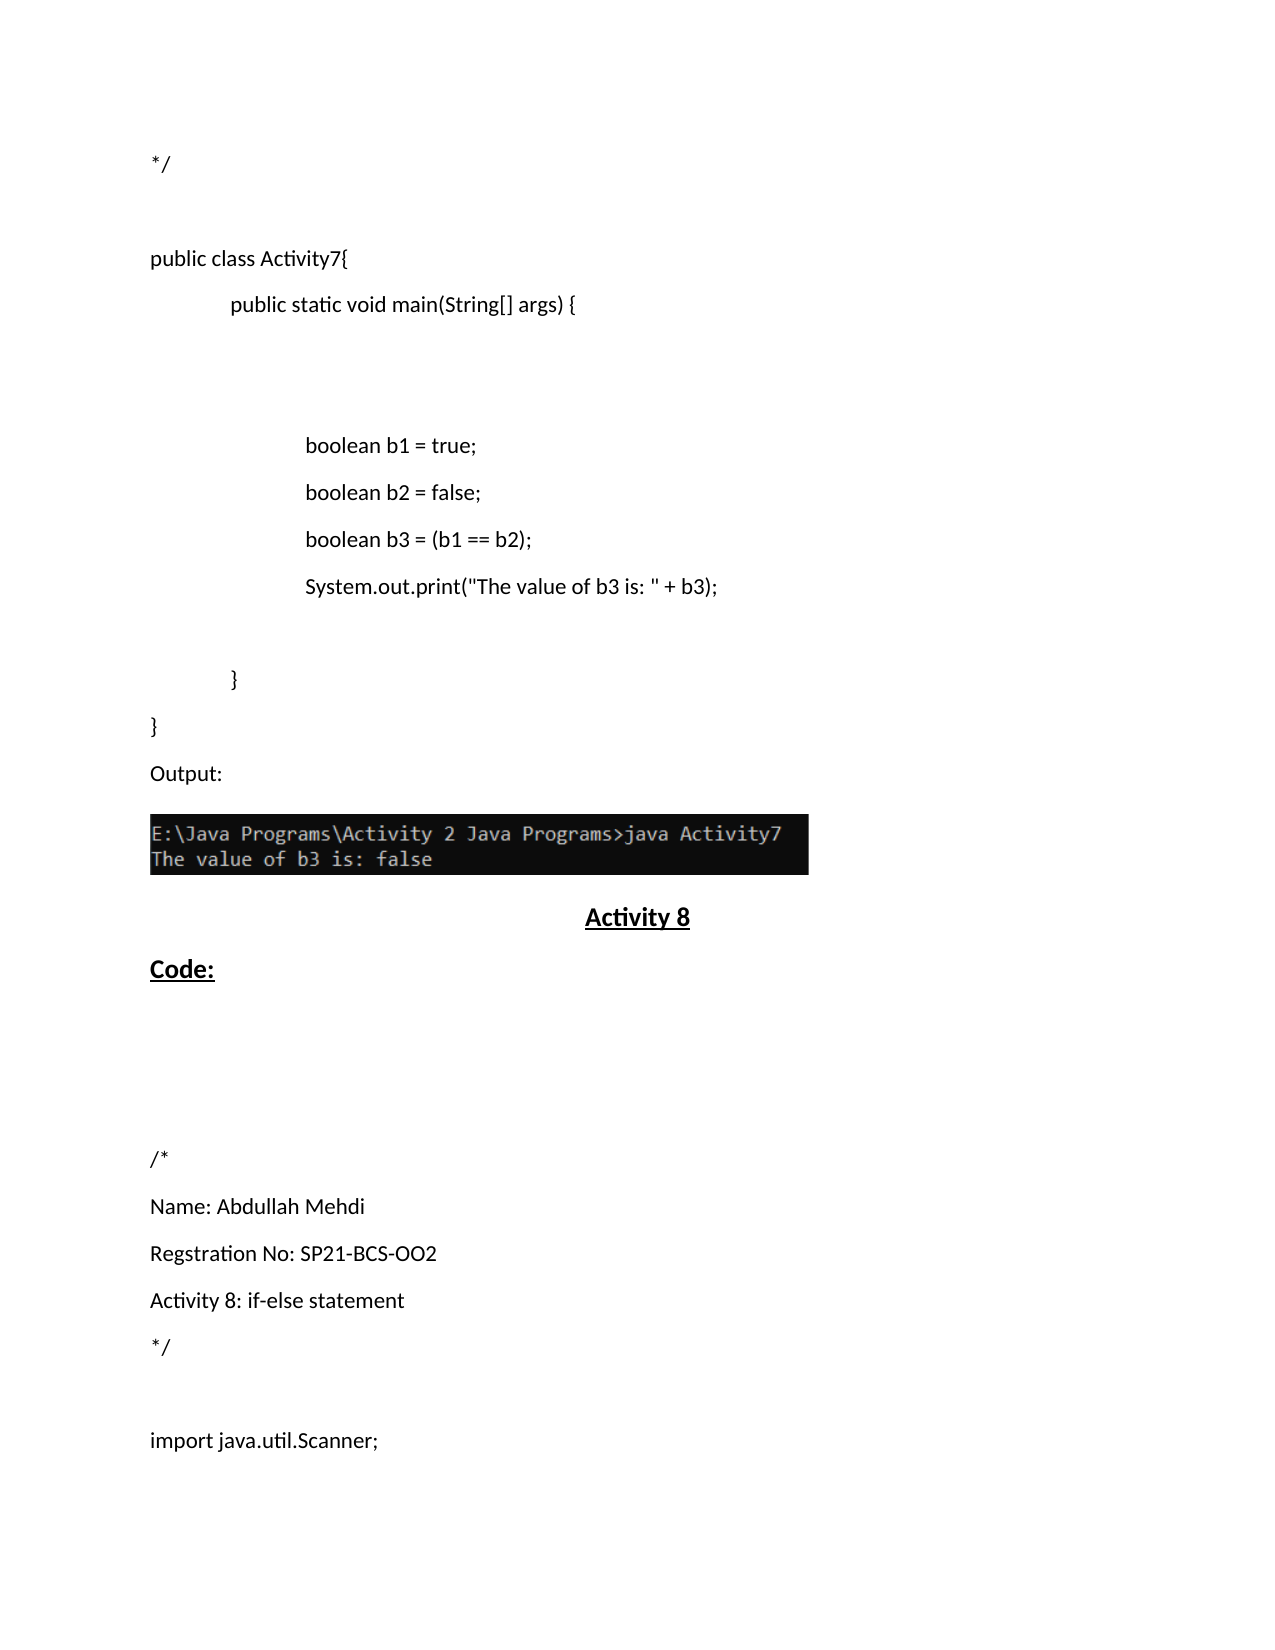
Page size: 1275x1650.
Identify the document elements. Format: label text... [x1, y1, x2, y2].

text Activity 8 [150, 900, 1125, 933]
text /* [150, 1145, 1125, 1173]
text Output: [150, 759, 1125, 787]
text Name: Abdullah Mehdi [150, 1192, 1125, 1220]
text */ [150, 150, 1125, 178]
picture [150, 814, 809, 875]
text boolean b1 = true; [150, 431, 1125, 459]
text boolean b3 = (b1 == b2); [150, 525, 1125, 553]
text Activity 8: if-else statement [150, 1286, 1125, 1314]
text boolean b2 = false; [150, 478, 1125, 506]
text System.out.print("The value of b3 is: " + b3); [150, 572, 1125, 600]
text } [150, 712, 1125, 741]
text public class Activity7{ [150, 244, 1125, 272]
text public static void main(String[] args) { [150, 291, 1125, 319]
text */ [150, 1333, 1125, 1361]
text Regstration No: SP21-BCS-OO2 [150, 1239, 1125, 1267]
text } [150, 666, 1125, 694]
text import java.util.Scanner; [150, 1426, 1125, 1454]
text Code: [150, 952, 1125, 985]
